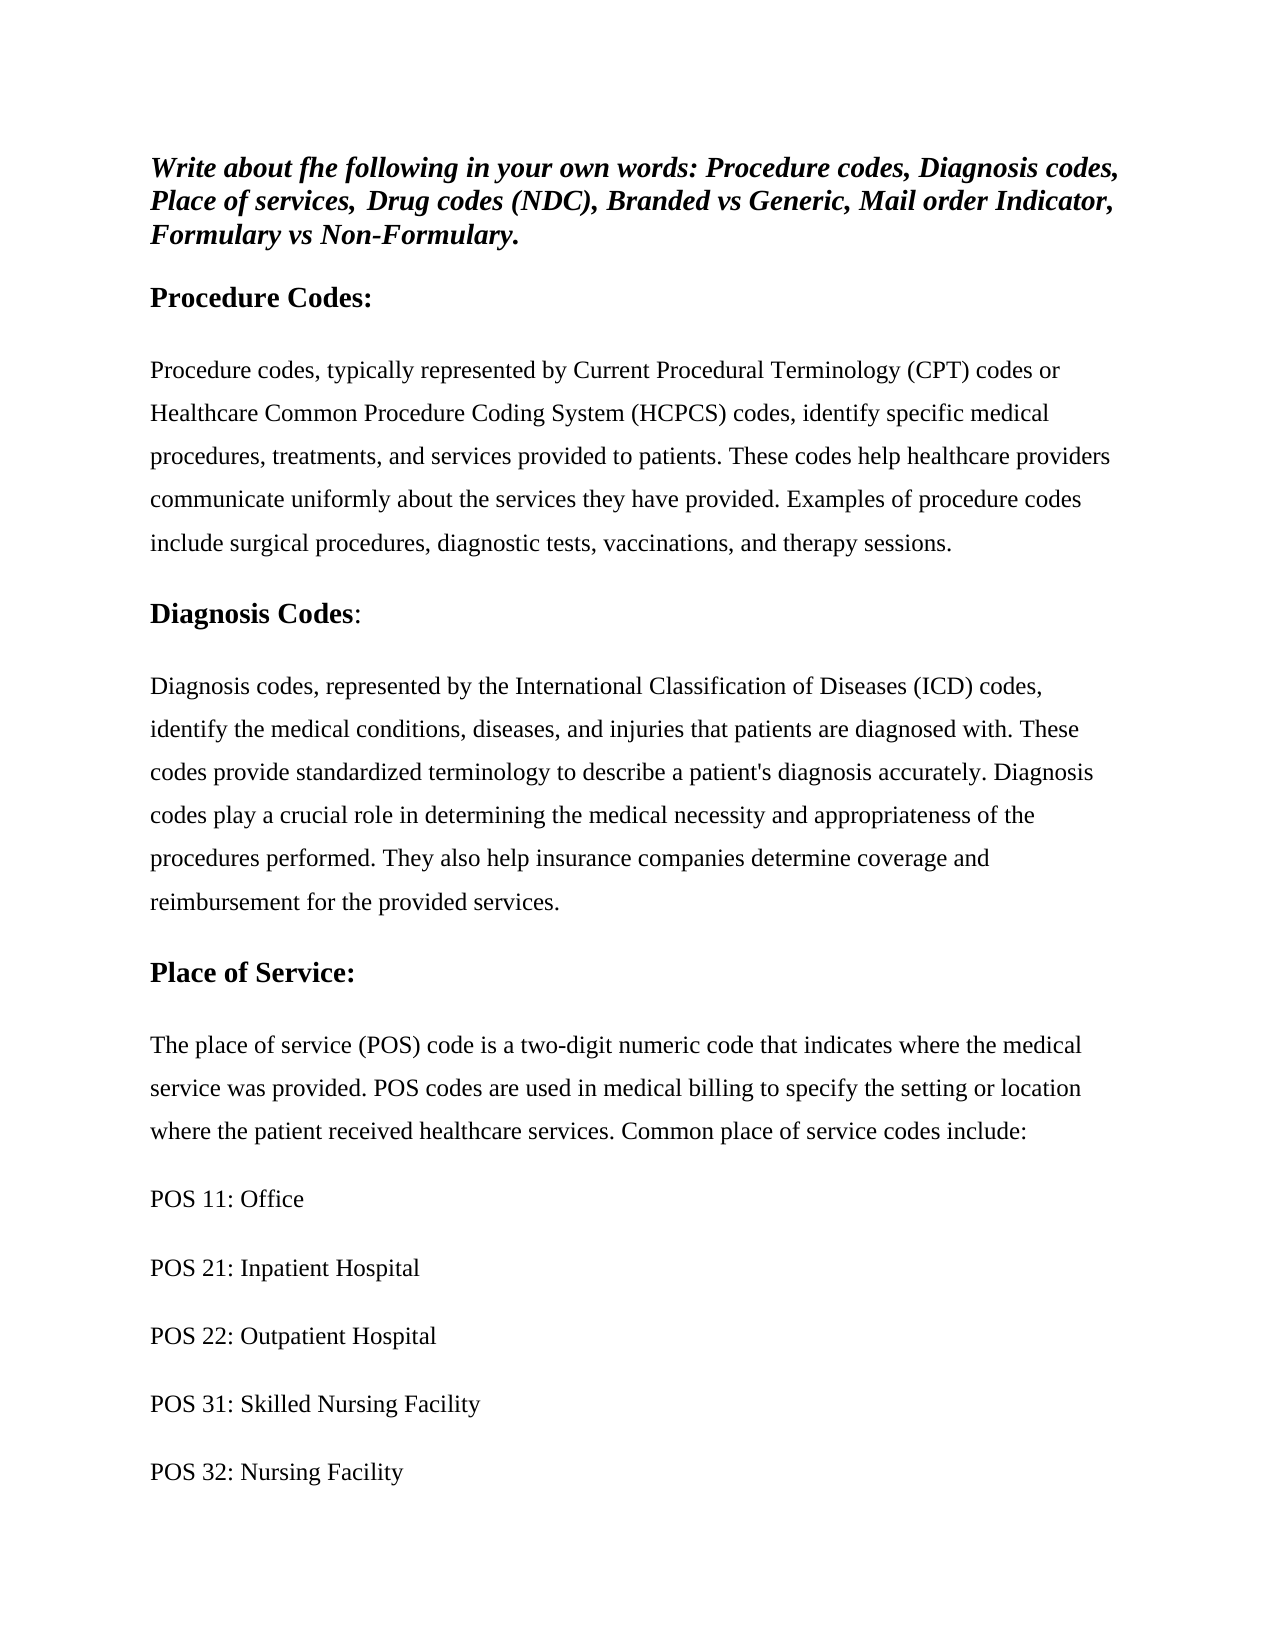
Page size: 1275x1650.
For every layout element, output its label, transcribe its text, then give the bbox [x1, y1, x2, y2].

text POS 22: Outpatient Hospital [150, 1321, 1125, 1349]
text Procedure Codes: [150, 280, 1125, 313]
text Diagnosis codes, represented by the International Classification of Diseases (ICD) codes, identify the medical conditions, diseases, and injuries that patients are diagnosed with. These codes provide standardized terminology to describe a patient's diagnosis accurately. Diagnosis codes play a crucial role in determining the medical necessity and appropriateness of the procedures performed. They also help insurance companies determine coverage and reimbursement for the provided services. [150, 671, 1125, 915]
text Write about fhe following in your own words: Procedure codes, Diagnosis codes, Place of services, Drug codes (NDC), Branded vs Generic, Mail order Indicator, Formulary vs Non-Formulary. [150, 150, 1125, 251]
text POS 32: Nursing Facility [150, 1457, 1125, 1486]
text POS 11: Office [150, 1184, 1125, 1213]
text Place of Service: [150, 955, 1125, 988]
text The place of service (POS) code is a two-digit numeric code that indicates where the medical service was provided. POS codes are used in medical billing to specify the setting or location where the patient received healthcare services. Common place of service codes include: [150, 1030, 1125, 1145]
text POS 31: Skilled Nursing Facility [150, 1389, 1125, 1418]
text Procedure codes, typically represented by Current Procedural Terminology (CPT) codes or Healthcare Common Procedure Coding System (HCPCS) codes, identify specific medical procedures, treatments, and services provided to patients. These codes help healthcare providers communicate uniformly about the services they have provided. Examples of procedure codes include surgical procedures, diagnostic tests, vaccinations, and therapy sessions. [150, 355, 1125, 556]
text Diagnosis Codes: [150, 596, 1125, 629]
text POS 21: Inpatient Hospital [150, 1253, 1125, 1281]
